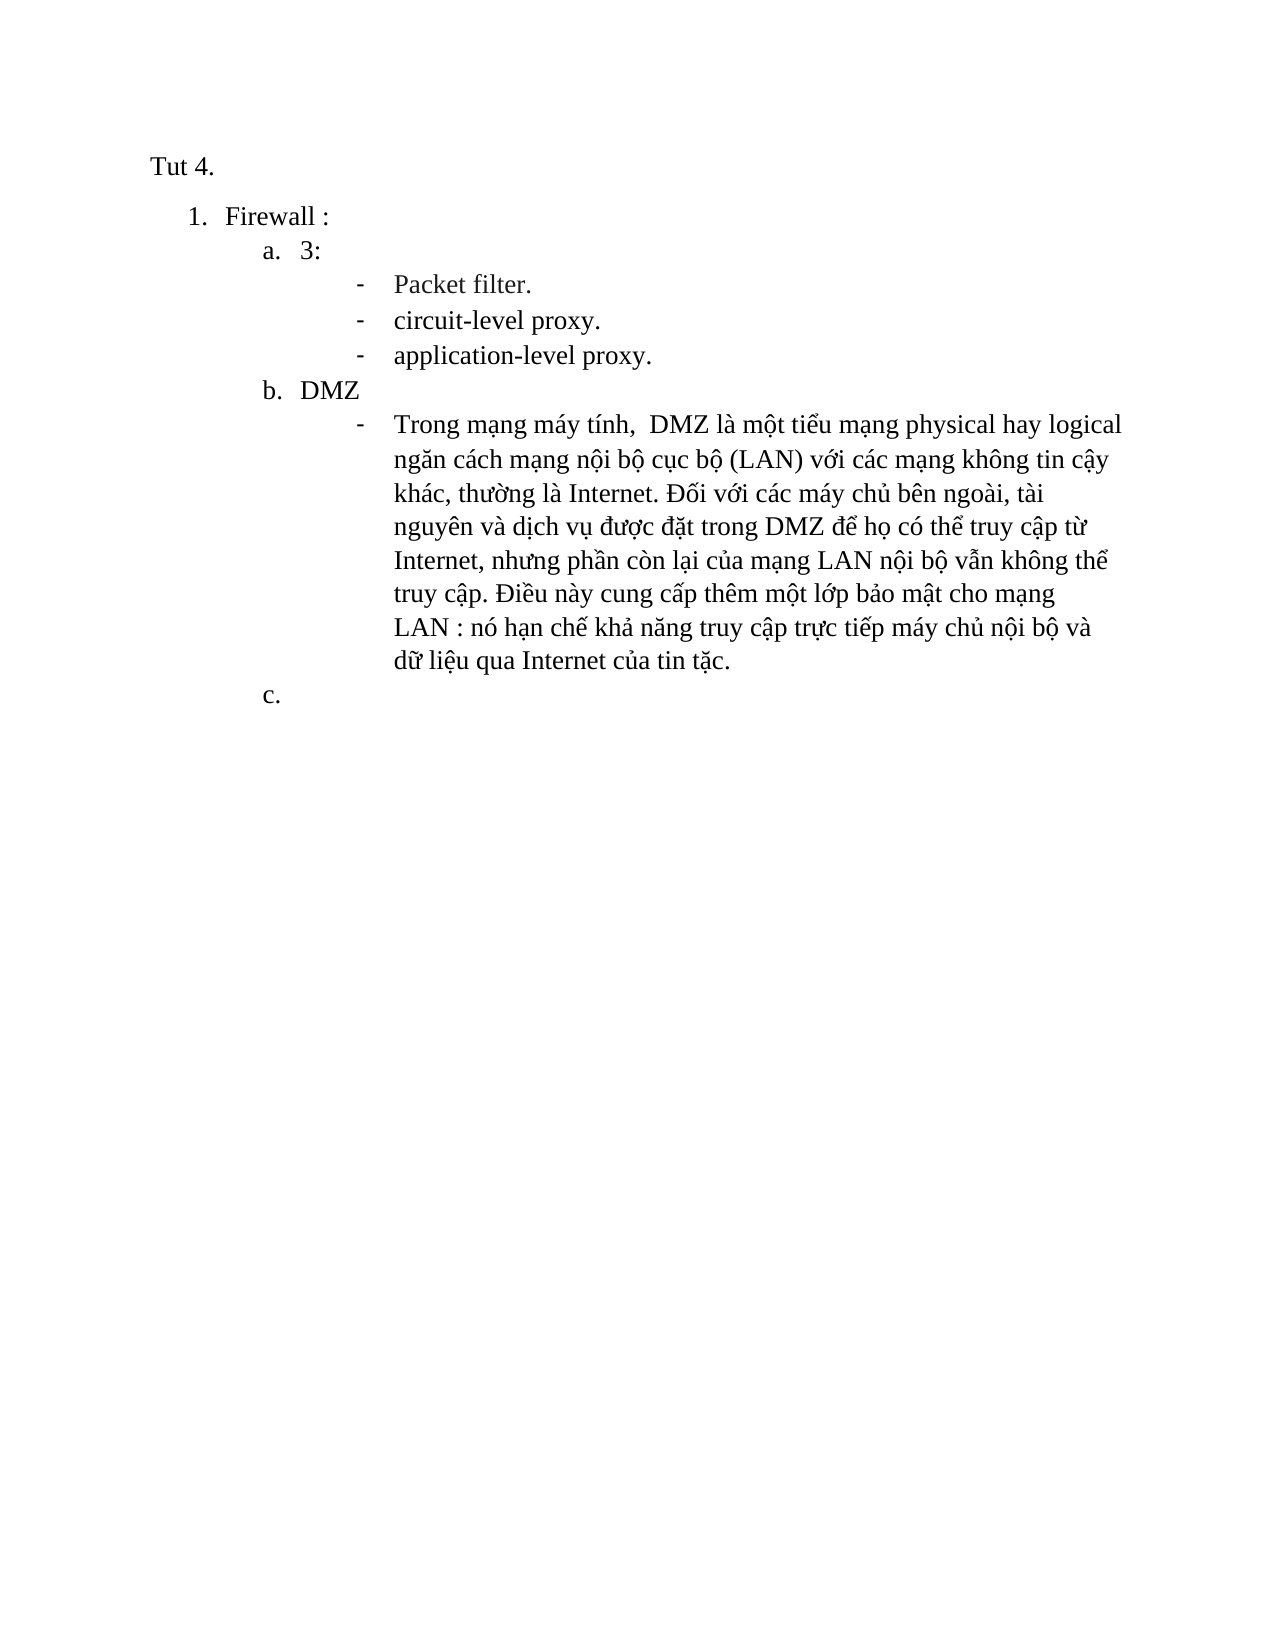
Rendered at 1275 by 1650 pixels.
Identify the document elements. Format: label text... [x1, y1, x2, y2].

list Packet filter. [356, 267, 1125, 300]
list circuit-level proxy. [356, 303, 1125, 336]
list DMZ [262, 374, 1125, 405]
list Firewall : [187, 200, 1125, 231]
list 3: [262, 234, 1125, 265]
text Tut 4. [150, 150, 1125, 181]
list application-level proxy. [356, 338, 1125, 372]
list Trong mạng máy tính, DMZ là một tiểu mạng physical hay logical ngăn cách mạng nội bộ cục bộ (LAN) với các mạng không tin cậy khác, thường là Internet. Đối với các máy chủ bên ngoài, tài nguyên và dịch vụ được đặt trong DMZ để họ có thể truy cập từ Internet, nhưng phần còn lại của mạng LAN nội bộ vẫn không thể truy cập. Điều này cung cấp thêm một lớp bảo mật cho mạng LAN : nó hạn chế khả năng truy cập trực tiếp máy chủ nội bộ và dữ liệu qua Internet của tin tặc. [356, 408, 1125, 676]
